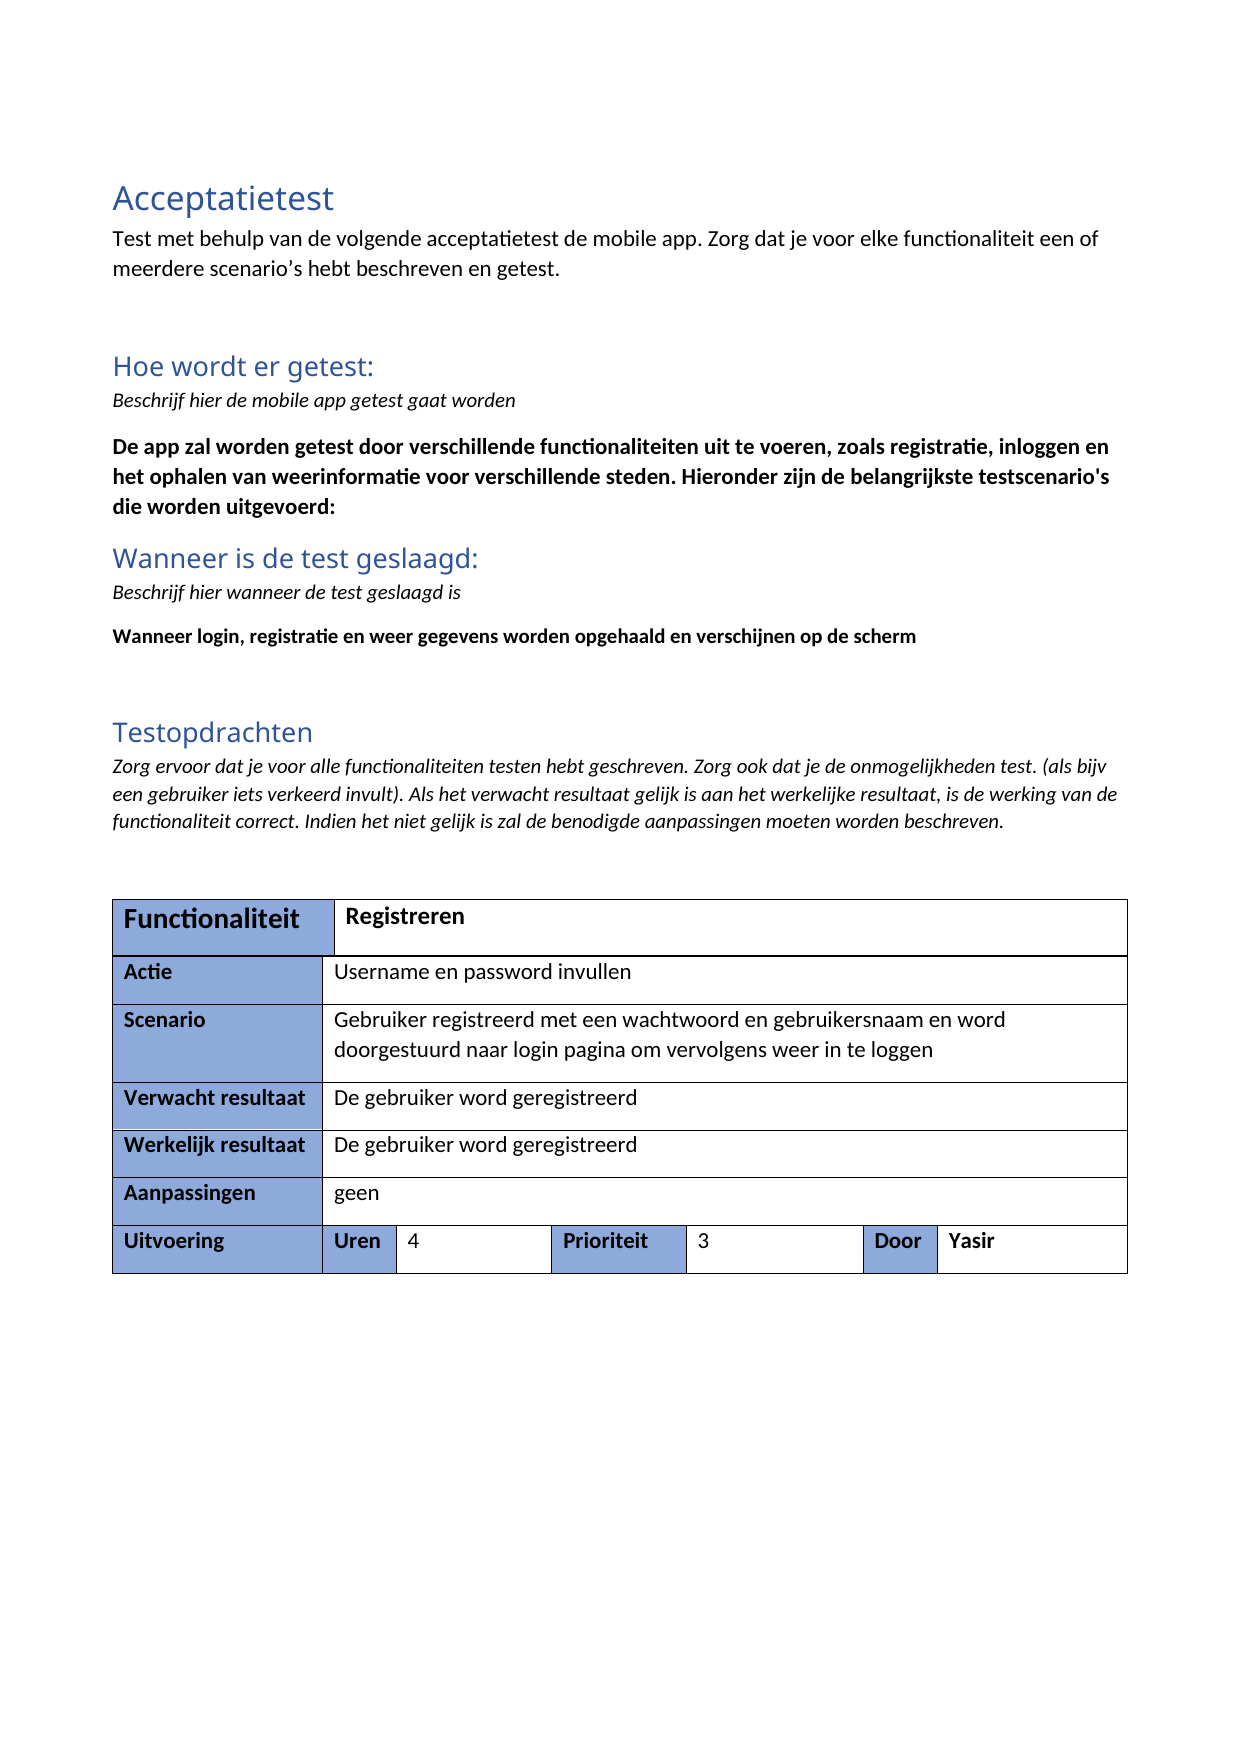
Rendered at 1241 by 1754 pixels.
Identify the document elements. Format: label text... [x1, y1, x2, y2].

table_cell Scenario [113, 1005, 322, 1082]
text Zorg ervoor dat je voor alle functionaliteiten testen hebt geschreven. Zorg ook dat je de onmogelijkheden test. (als bijv een gebruiker iets verkeerd invult). Als het verwacht resultaat gelijk is aan het werkelijke resultaat, is de werking van de functionaliteit correct. Indien het niet gelijk is zal de benodigde aanpassingen moeten worden beschreven. [112, 754, 1128, 834]
table_cell Werkelijk resultaat [113, 1131, 322, 1177]
text Test met behulp van de volgende acceptatietest de mobile app. Zorg dat je voor elke functionaliteit een of meerdere scenario’s hebt beschreven en getest. [112, 224, 1128, 282]
text Beschrijf hier wanneer de test geslaagd is [112, 579, 1128, 604]
table_header Functionaliteit [113, 900, 334, 955]
subtitle Testopdrachten [112, 714, 1128, 751]
table_cell Yasir [938, 1226, 1127, 1273]
table_cell Prioriteit [552, 1226, 686, 1273]
subtitle Hoe wordt er getest: [112, 348, 1128, 385]
table_header Registreren [335, 900, 1127, 955]
table_cell Aanpassingen [113, 1178, 322, 1225]
text Wanneer login, registratie en weer gegevens worden opgehaald en verschijnen op de scherm [112, 623, 1128, 648]
table_cell De gebruiker word geregistreerd [323, 1083, 1127, 1129]
table_cell 3 [687, 1226, 863, 1273]
table_cell De gebruiker word geregistreerd [323, 1131, 1127, 1177]
subtitle Acceptatietest [112, 175, 1128, 220]
table_cell 4 [397, 1226, 551, 1273]
subtitle Wanneer is de test geslaagd: [112, 539, 1128, 576]
table_header Actie [113, 957, 322, 1004]
table_cell Door [864, 1226, 937, 1273]
text De app zal worden getest door verschillende functionaliteiten uit te voeren, zoals registratie, inloggen en het ophalen van weerinformatie voor verschillende steden. Hieronder zijn de belangrijkste testscenario's die worden uitgevoerd: [112, 432, 1128, 520]
table_cell Gebruiker registreerd met een wachtwoord en gebruikersnaam en word doorgestuurd naar login pagina om vervolgens weer in te loggen [323, 1005, 1127, 1082]
table_header Username en password invullen [323, 957, 1127, 1004]
text Beschrijf hier de mobile app getest gaat worden [112, 388, 1128, 413]
table_cell Uren [323, 1226, 396, 1273]
table_cell geen [323, 1178, 1127, 1225]
table_cell Verwacht resultaat [113, 1083, 322, 1129]
table_cell Uitvoering [113, 1226, 322, 1273]
